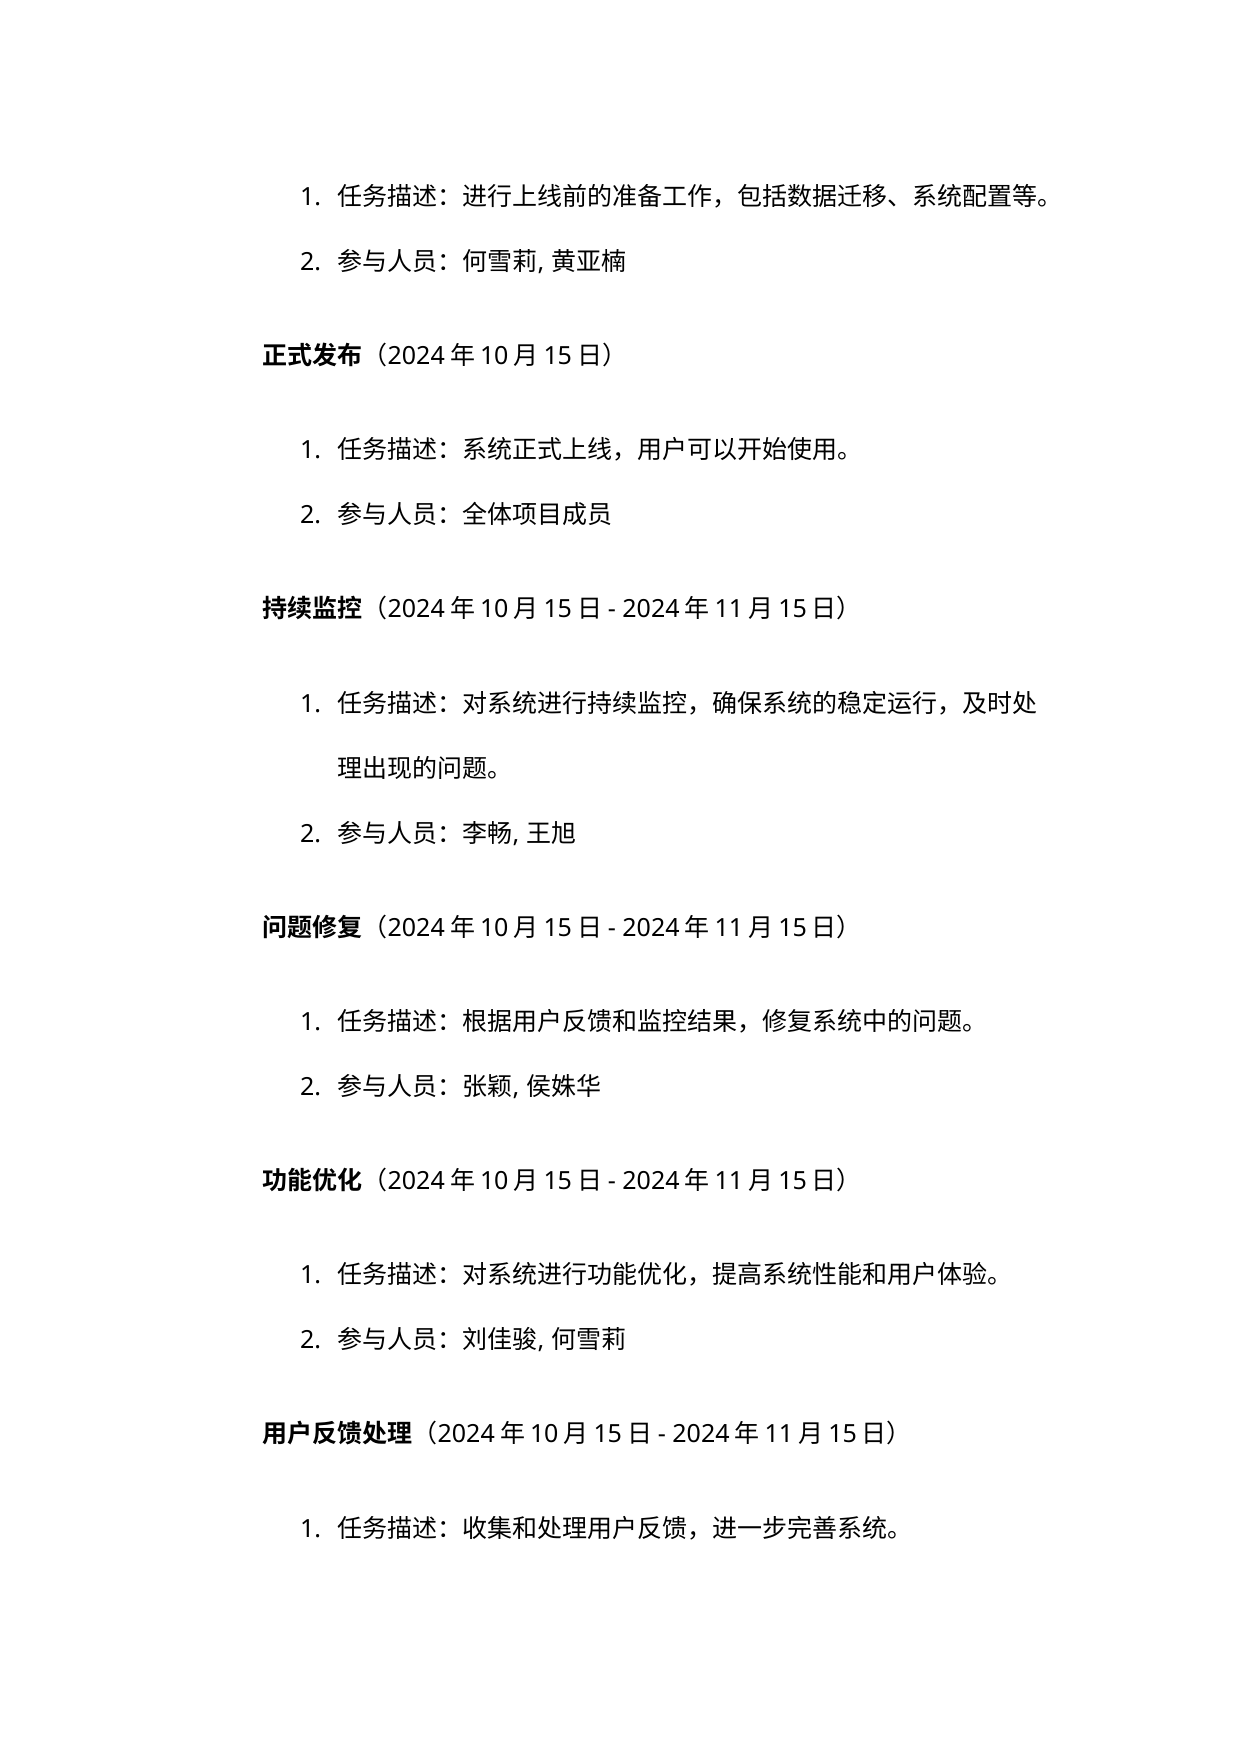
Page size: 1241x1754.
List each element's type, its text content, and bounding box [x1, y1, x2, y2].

list 任务描述：进行上线前的准备工作，包括数据迁移、系统配置等。 [300, 162, 1053, 227]
text 正式发布（2024年10月15日） [262, 321, 1053, 386]
text 用户反馈处理（2024年10月15日 - 2024年11月15日） [262, 1399, 1053, 1464]
list 任务描述：系统正式上线，用户可以开始使用。 [300, 415, 1053, 480]
list 任务描述：对系统进行功能优化，提高系统性能和用户体验。 [300, 1240, 1053, 1305]
list 参与人员：张颖, 侯姝华 [300, 1052, 1053, 1117]
list 参与人员：何雪莉, 黄亚楠 [300, 227, 1053, 292]
list 任务描述：收集和处理用户反馈，进一步完善系统。 [300, 1494, 1053, 1559]
list 任务描述：对系统进行持续监控，确保系统的稳定运行，及时处理出现的问题。 [300, 669, 1053, 799]
text 功能优化（2024年10月15日 - 2024年11月15日） [262, 1146, 1053, 1211]
text 持续监控（2024年10月15日 - 2024年11月15日） [262, 574, 1053, 639]
list 任务描述：根据用户反馈和监控结果，修复系统中的问题。 [300, 987, 1053, 1052]
text 问题修复（2024年10月15日 - 2024年11月15日） [262, 893, 1053, 958]
list 参与人员：李畅, 王旭 [300, 799, 1053, 864]
list 参与人员：全体项目成员 [300, 480, 1053, 545]
list 参与人员：刘佳骏, 何雪莉 [300, 1305, 1053, 1370]
